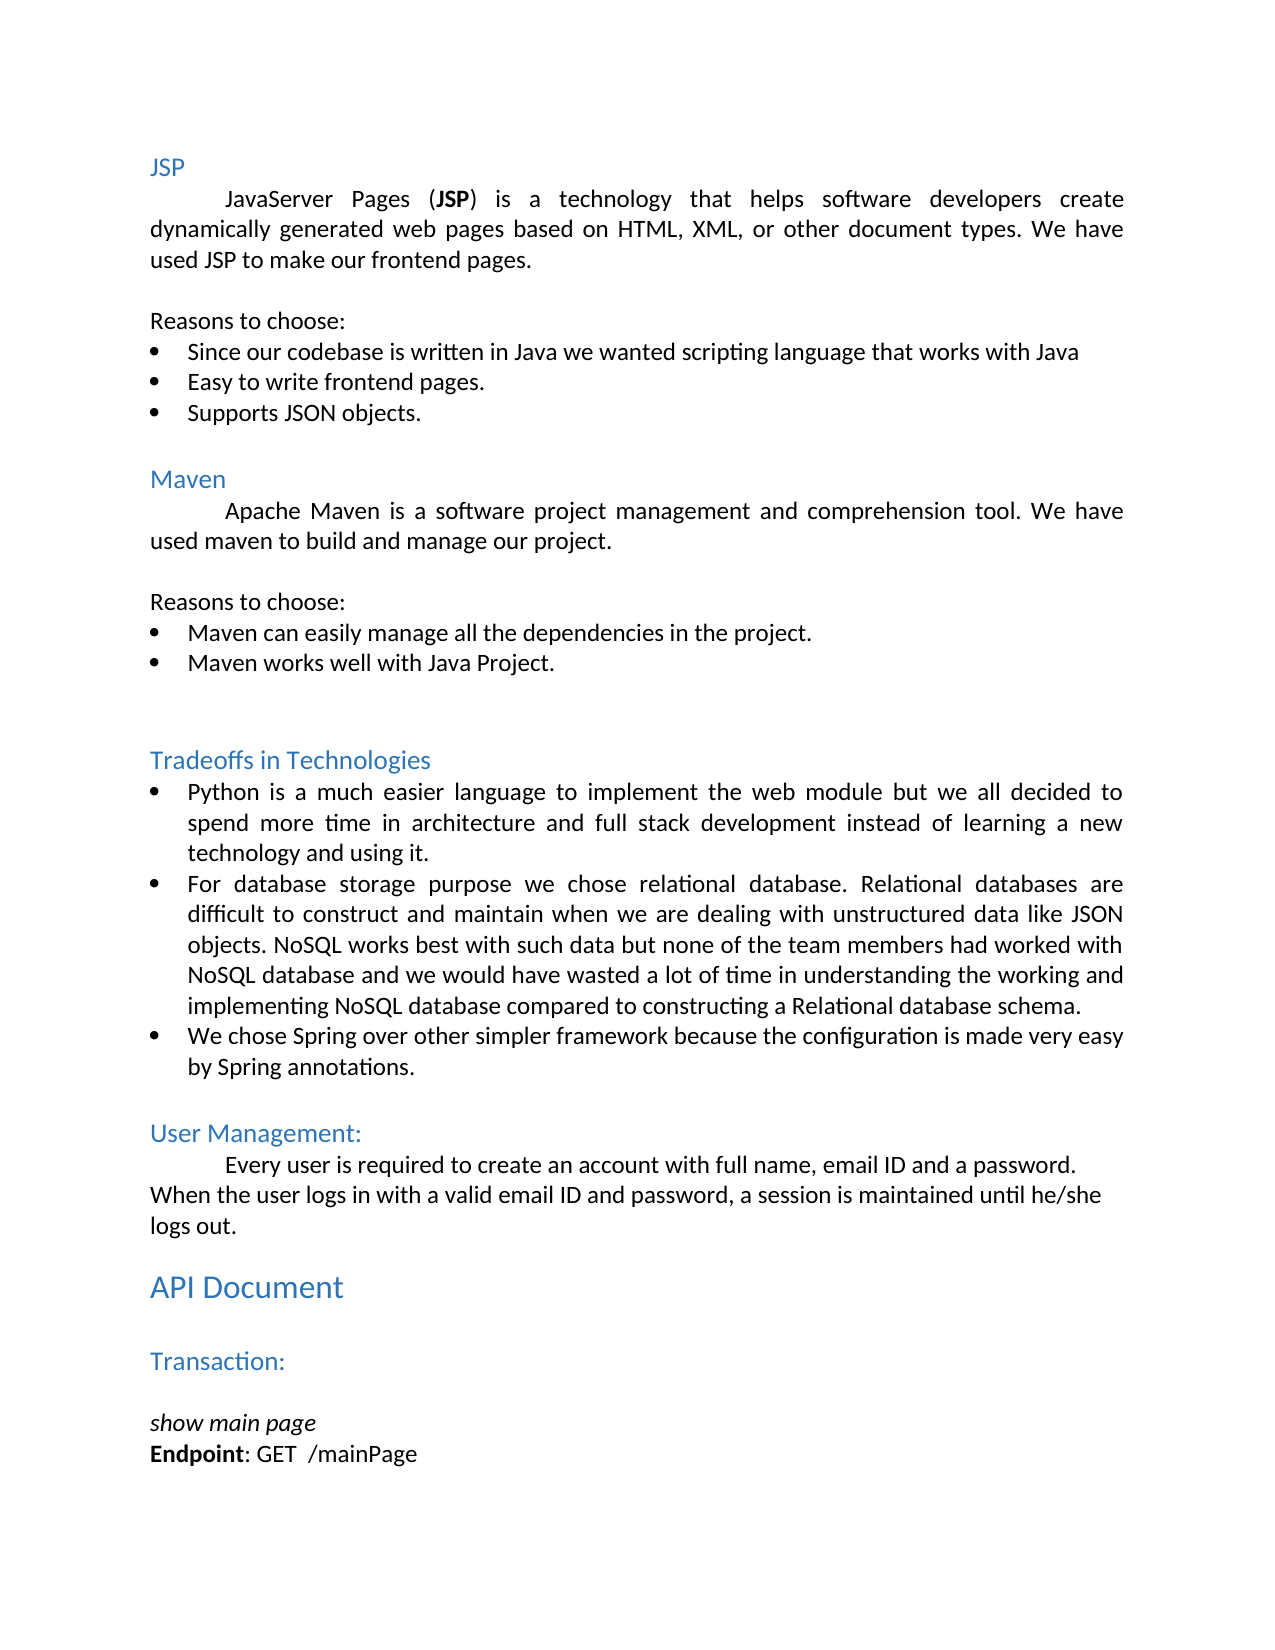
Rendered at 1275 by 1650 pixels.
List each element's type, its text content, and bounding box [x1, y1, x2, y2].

text Endpoint: GET /mainPage [150, 1438, 1125, 1468]
list We chose Spring over other simpler framework because the configuration is made very easy by Spring annotations. [150, 1020, 1125, 1081]
text Reasons to choose: [150, 586, 1125, 617]
subtitle JSP [150, 150, 1125, 183]
text Apache Maven is a software project management and comprehension tool. We have used maven to build and manage our project. [150, 495, 1125, 556]
list Since our codebase is written in Java we wanted scripting language that works with Java [150, 336, 1125, 366]
text Every user is required to create an account with full name, email ID and a password. When the user logs in with a valid email ID and password, a session is maintained until he/she logs out. [150, 1149, 1125, 1241]
list Python is a much easier language to implement the web module but we all decided to spend more time in architecture and full stack development instead of learning a new technology and using it. [150, 776, 1125, 868]
text Reasons to choose: [150, 305, 1125, 336]
list For database storage purpose we chose relational database. Relational databases are difficult to construct and maintain when we are dealing with unstructured data like JSON objects. NoSQL works best with such data but none of the team members had worked with NoSQL database and we would have wasted a lot of time in understanding the working and implementing NoSQL database compared to constructing a Relational database schema. [150, 868, 1125, 1020]
subtitle Maven [150, 462, 1125, 495]
text show main page [150, 1407, 1125, 1438]
subtitle Tradeoffs in Technologies [150, 743, 1125, 776]
list Easy to write frontend pages. [150, 366, 1125, 397]
subtitle User Management: [150, 1116, 1125, 1149]
list Maven works well with Java Project. [150, 647, 1125, 678]
list Supports JSON objects. [150, 397, 1125, 427]
subtitle Transaction: [150, 1344, 1125, 1377]
text JavaServer Pages (JSP) is a technology that helps software developers create dynamically generated web pages based on HTML, XML, or other document types. We have used JSP to make our frontend pages. [150, 183, 1125, 274]
subtitle API Document [150, 1266, 1125, 1306]
list Maven can easily manage all the dependencies in the project. [150, 617, 1125, 647]
